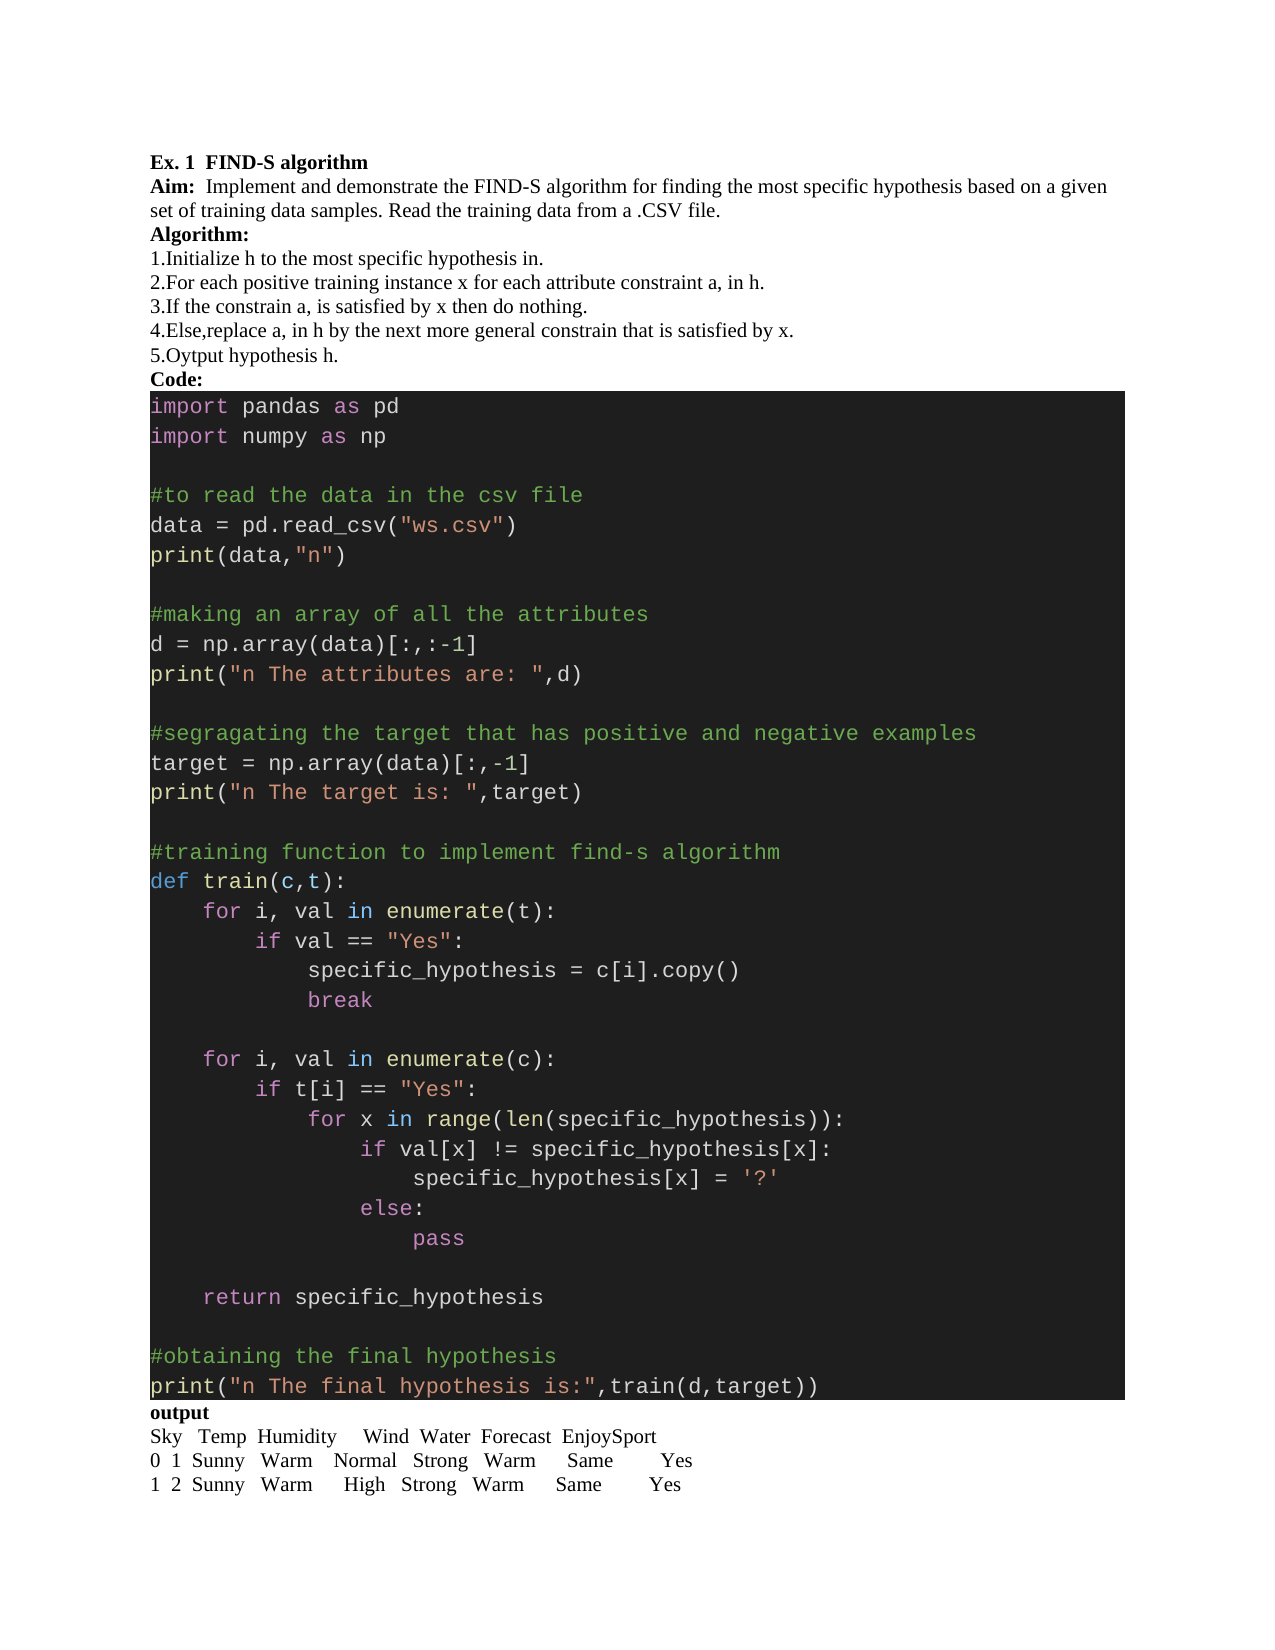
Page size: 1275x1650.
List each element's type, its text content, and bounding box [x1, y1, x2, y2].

text return specific_hypothesis [150, 1281, 1125, 1311]
text else: [150, 1192, 1125, 1222]
text Ex. 1 FIND-S algorithm [150, 150, 1125, 174]
text Aim: Implement and demonstrate the FIND-S algorithm for finding the most specific hypothesis based on a given set of training data samples. Read the training data from a .CSV file. [150, 174, 1125, 222]
text 4.Else,replace a, in h by the next more general constrain that is satisfied by x. [150, 318, 1125, 342]
text 0 1 Sunny Warm Normal Strong Warm Same Yes [150, 1448, 1125, 1472]
text break [150, 984, 1125, 1014]
text d = np.array(data)[:,:-1] [150, 628, 1125, 658]
text Code: [150, 367, 1125, 391]
text #making an array of all the attributes [150, 598, 1125, 628]
text #obtaining the final hypothesis [150, 1341, 1125, 1370]
text #to read the data in the csv file [150, 480, 1125, 509]
text print("n The target is: ",target) [150, 777, 1125, 806]
text if t[i] == "Yes": [150, 1073, 1125, 1103]
text #training function to implement find-s algorithm [150, 836, 1125, 866]
text import pandas as pd [150, 391, 1125, 420]
text pass [150, 1222, 1125, 1252]
text 2.For each positive training instance x for each attribute constraint a, in h. [150, 270, 1125, 294]
text Sky Temp Humidity Wind Water Forecast EnjoySport [150, 1424, 1125, 1448]
text for i, val in enumerate(c): [150, 1044, 1125, 1073]
text if val == "Yes": [150, 925, 1125, 955]
text for x in range(len(specific_hypothesis)): [150, 1103, 1125, 1133]
text #segragating the target that has positive and negative examples [150, 717, 1125, 747]
text output [150, 1400, 1125, 1424]
text target = np.array(data)[:,-1] [150, 747, 1125, 777]
text Algorithm: [150, 222, 1125, 246]
text 5.Oytput hypothesis h. [150, 342, 1125, 367]
text 1.Initialize h to the most specific hypothesis in. [150, 246, 1125, 270]
text data = pd.read_csv("ws.csv") [150, 509, 1125, 539]
text 3.If the constrain a, is satisfied by x then do nothing. [150, 294, 1125, 318]
text def train(c,t): [150, 866, 1125, 895]
text import numpy as np [150, 420, 1125, 450]
text print("n The attributes are: ",d) [150, 658, 1125, 687]
text for i, val in enumerate(t): [150, 895, 1125, 925]
text 1 2 Sunny Warm High Strong Warm Same Yes [150, 1472, 1125, 1496]
text if val[x] != specific_hypothesis[x]: [150, 1133, 1125, 1162]
text print("n The final hypothesis is:",train(d,target)) [150, 1370, 1125, 1400]
text specific_hypothesis[x] = '?' [150, 1162, 1125, 1192]
text specific_hypothesis = c[i].copy() [150, 955, 1125, 984]
text print(data,"n") [150, 539, 1125, 569]
